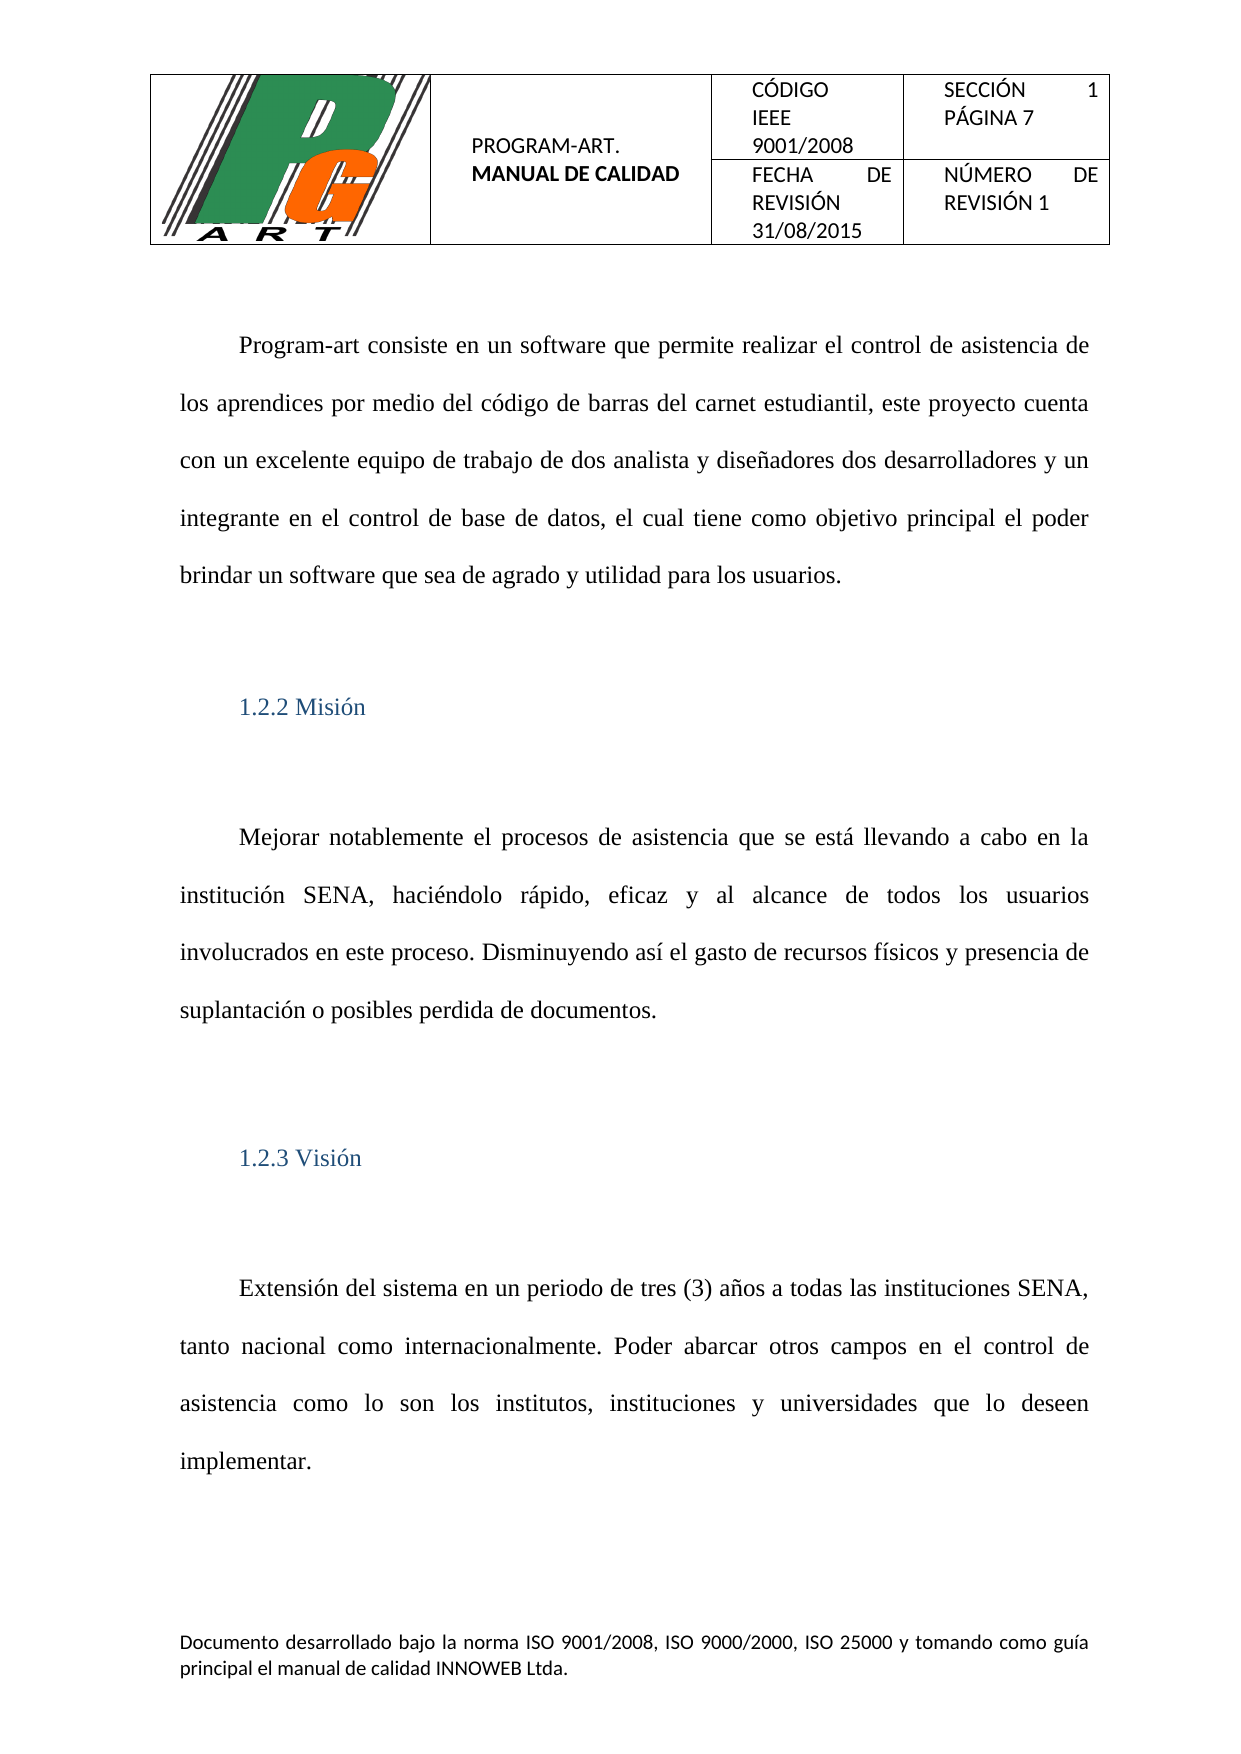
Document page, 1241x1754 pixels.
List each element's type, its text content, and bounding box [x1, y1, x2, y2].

text Program-art consiste en un software que permite realizar el control de asistencia de los aprendices por medio del código de barras del carnet estudiantil, este proyecto cuenta con un excelente equipo de trabajo de dos analista y diseñadores dos desarrolladores y un integrante en el control de base de datos, el cual tiene como objetivo principal el poder brindar un software que sea de agrado y utilidad para los usuarios. [179, 331, 1090, 589]
subtitle 1.2.3 Visión [179, 1143, 1090, 1172]
text Mejorar notablemente el procesos de asistencia que se está llevando a cabo en la institución SENA, haciéndolo rápido, eficaz y al alcance de todos los usuarios involucrados en este proceso. Disminuyendo así el gasto de recursos físicos y presencia de suplantación o posibles perdida de documentos. [179, 822, 1090, 1024]
subtitle 1.2.2 Misión [179, 692, 1090, 721]
text Extensión del sistema en un periodo de tres (3) años a todas las instituciones SENA, tanto nacional como internacionalmente. Poder abarcar otros campos en el control de asistencia como lo son los institutos, instituciones y universidades que lo deseen implementar. [179, 1273, 1090, 1475]
picture [161, 75, 431, 241]
